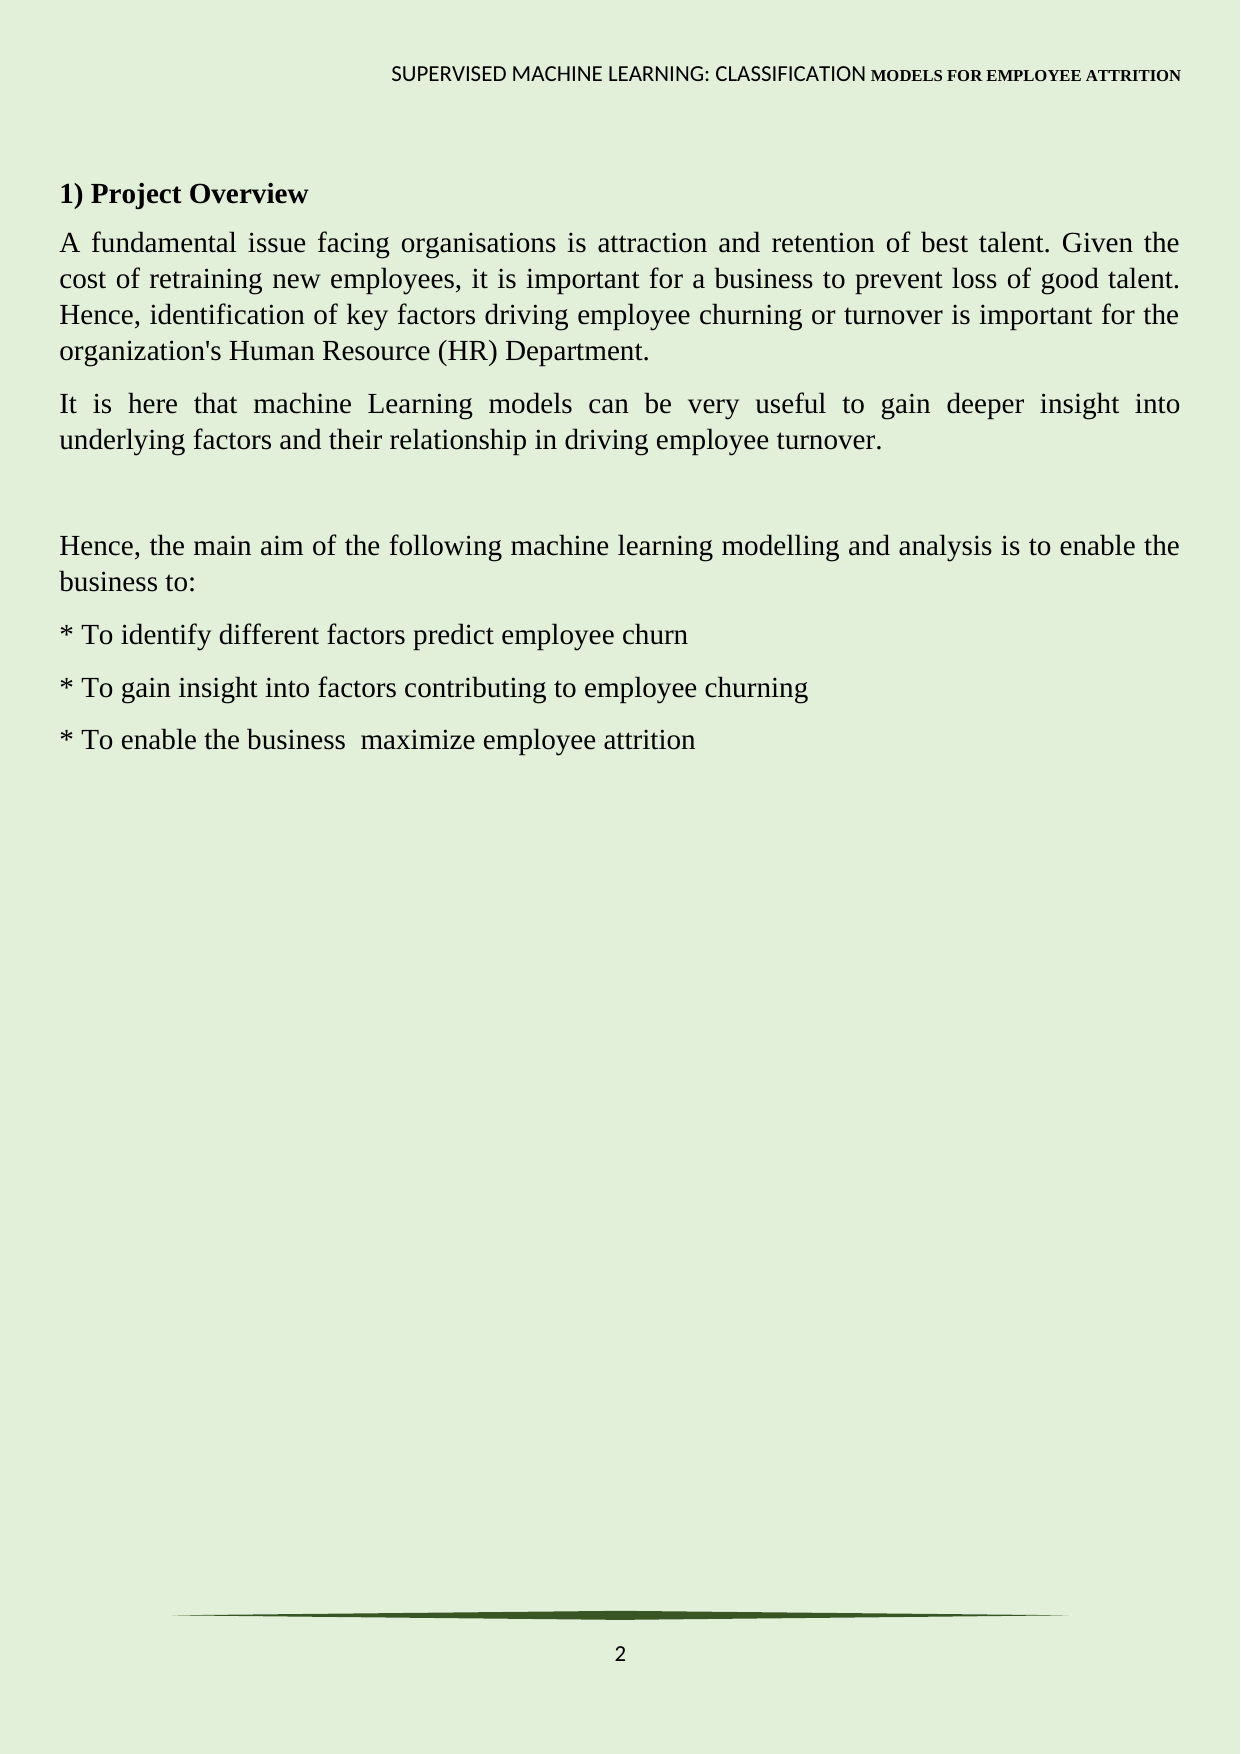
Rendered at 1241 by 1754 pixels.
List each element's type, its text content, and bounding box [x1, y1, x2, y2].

text A fundamental issue facing organisations is attraction and retention of best talent. Given the cost of retraining new employees, it is important for a business to prevent loss of good talent. Hence, identification of key factors driving employee churning or turnover is important for the organization's Human Resource (HR) Department. [59, 225, 1181, 367]
text * To enable the business maximize employee attrition [59, 722, 1181, 756]
text * To identify different factors predict employee churn [59, 617, 1181, 650]
text Hence, the main aim of the following machine learning modelling and analysis is to enable the business to: [59, 528, 1181, 598]
text It is here that machine Learning models can be very useful to gain deeper insight into underlying factors and their relationship in driving employee turnover. [59, 386, 1181, 456]
text * To gain insight into factors contributing to employee churning [59, 670, 1181, 703]
subtitle 1) Project Overview [59, 176, 1181, 210]
